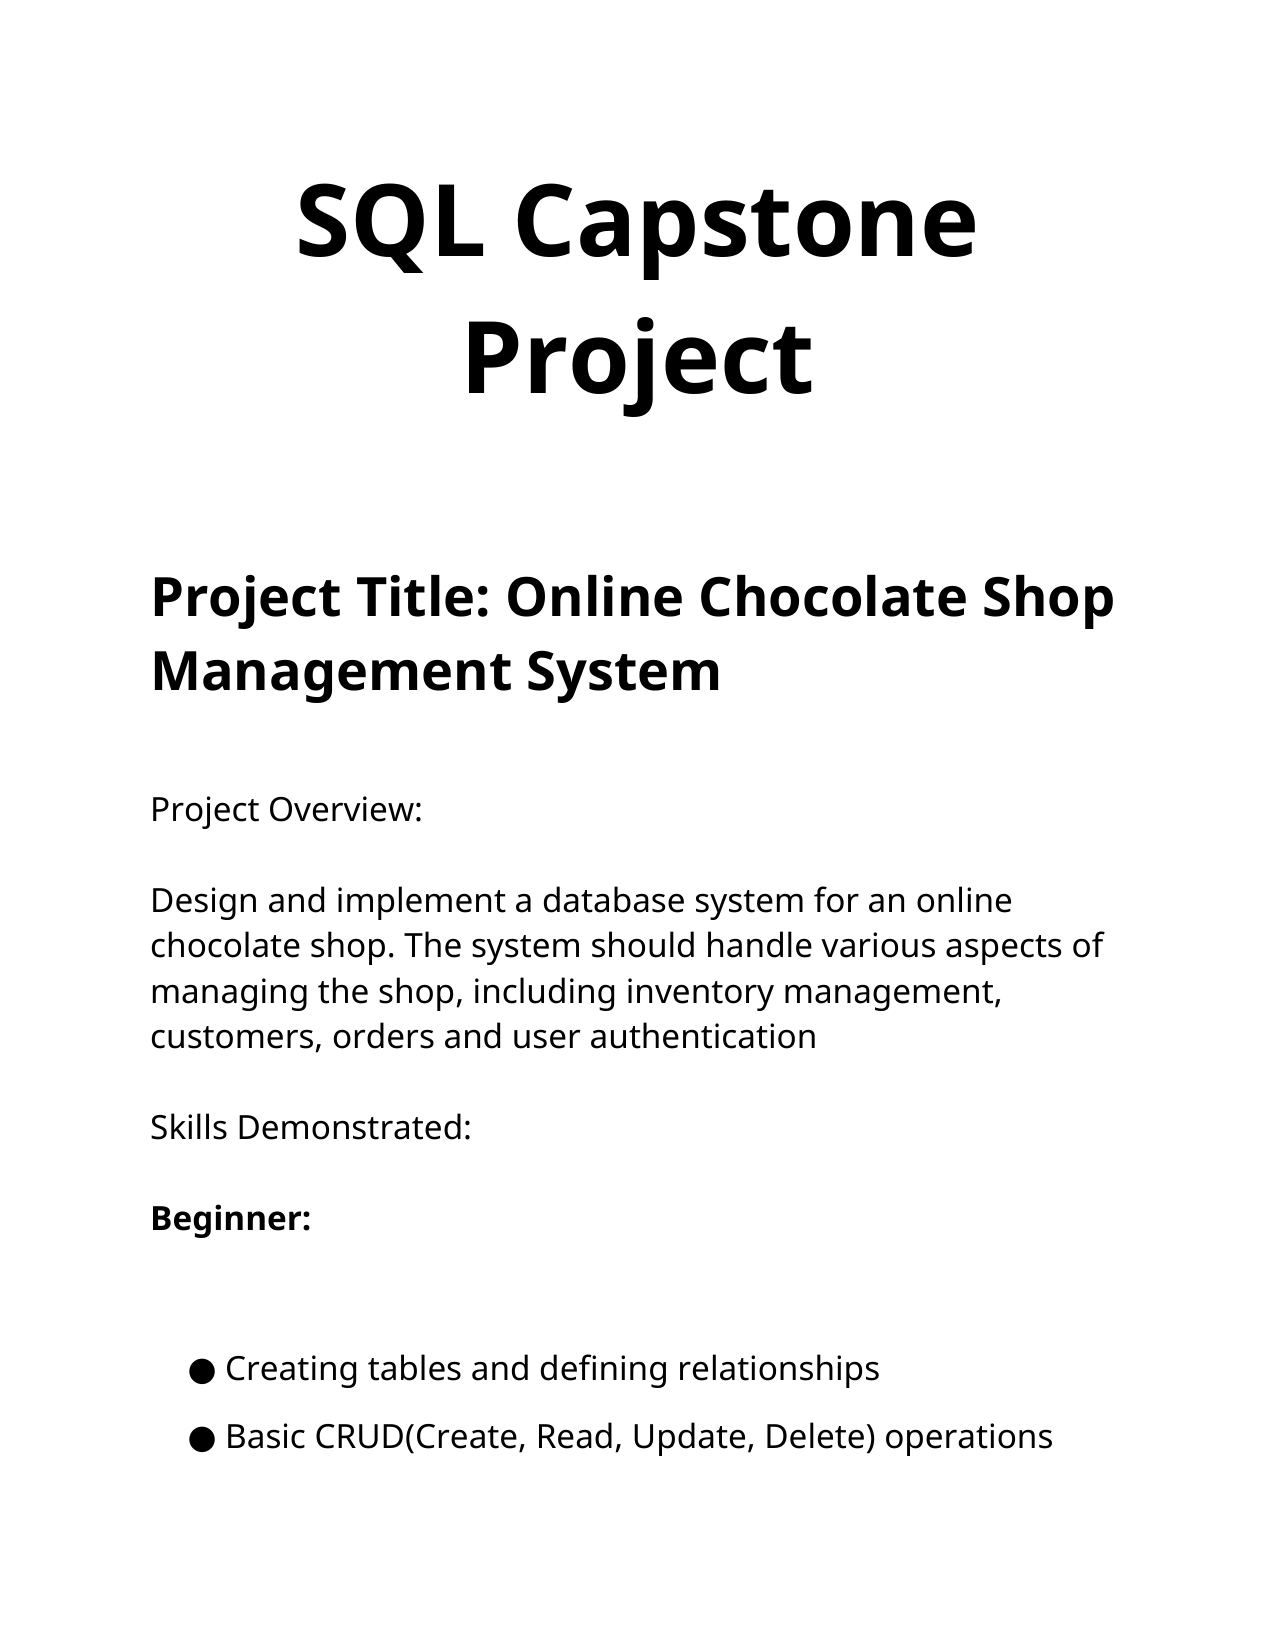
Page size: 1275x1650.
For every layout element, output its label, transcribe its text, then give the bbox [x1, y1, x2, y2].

text Skills Demonstrated: [150, 1104, 1125, 1149]
text SQL Capstone Project [150, 150, 1125, 422]
text Beginner: [150, 1194, 1125, 1240]
text Project Title: Online Chocolate Shop Management System [150, 559, 1125, 706]
text Design and implement a database system for an online chocolate shop. The system should handle various aspects of managing the shop, including inventory management, customers, orders and user authentication [150, 877, 1125, 1058]
text Project Overview: [150, 786, 1125, 831]
list Basic CRUD(Create, Read, Update, Delete) operations [187, 1399, 1125, 1467]
list Creating tables and defining relationships [187, 1331, 1125, 1399]
